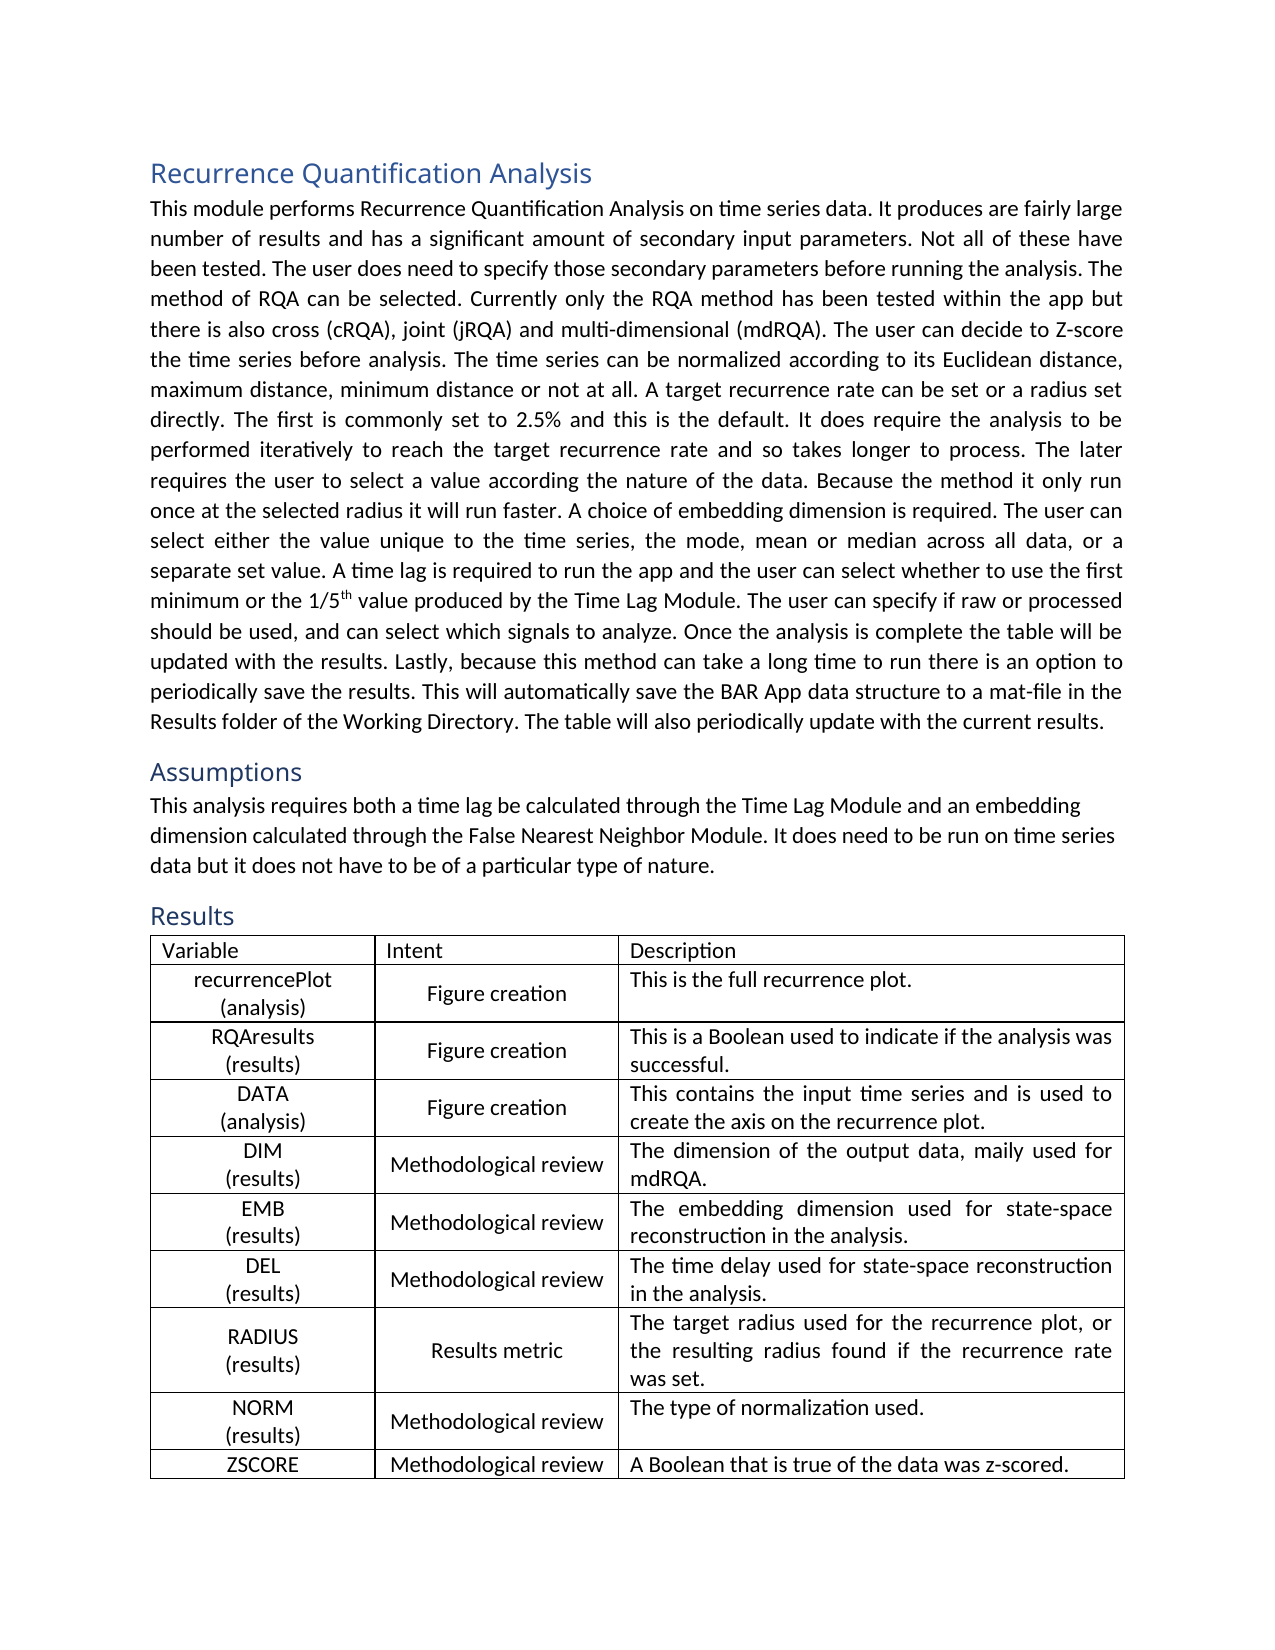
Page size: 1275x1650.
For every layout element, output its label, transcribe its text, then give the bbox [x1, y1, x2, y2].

table_cell Figure creation [376, 1080, 618, 1136]
table_cell RQAresults (results) [151, 1023, 374, 1078]
table_cell Methodological review [376, 1137, 618, 1193]
table_cell DATA (analysis) [151, 1080, 374, 1136]
table_cell ZSCORE (results) [151, 1450, 374, 1478]
table_cell The type of normalization used. [619, 1393, 1124, 1449]
table_cell The target radius used for the recurrence plot, or the resulting radius found if the recurrence rate was set. [619, 1308, 1124, 1392]
table_cell The dimension of the output data, maily used for mdRQA. [619, 1137, 1124, 1193]
table_cell DEL (results) [151, 1251, 374, 1307]
table_cell recurrencePlot (analysis) [151, 965, 374, 1021]
table_cell Figure creation [376, 1023, 618, 1078]
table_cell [376, 1450, 618, 1478]
table_cell The time delay used for state-space reconstruction in the analysis. [619, 1251, 1124, 1307]
table_cell This is the full recurrence plot. [619, 965, 1124, 1021]
table_cell Methodological review [376, 1251, 618, 1307]
subtitle Results [150, 898, 1125, 932]
table_cell Figure creation [376, 965, 618, 1021]
table_header Variable [151, 936, 374, 964]
table_header Description [619, 936, 1124, 964]
table_cell Results metric [376, 1308, 618, 1392]
table_cell This contains the input time series and is used to create the axis on the recurrence plot. [619, 1080, 1124, 1136]
table_cell NORM (results) [151, 1393, 374, 1449]
text This module performs Recurrence Quantification Analysis on time series data. It produces are fairly large number of results and has a significant amount of secondary input parameters. Not all of these have been tested. The user does need to specify those secondary parameters before running the analysis. The method of RQA can be selected. Currently only the RQA method has been tested within the app but there is also cross (cRQA), joint (jRQA) and multi-dimensional (mdRQA). The user can decide to Z-score the time series before analysis. The time series can be normalized according to its Euclidean distance, maximum distance, minimum distance or not at all. A target recurrence rate can be set or a radius set directly. The first is commonly set to 2.5% and this is the default. It does require the analysis to be performed iteratively to reach the target recurrence rate and so takes longer to process. The later requires the user to select a value according the nature of the data. Because the method it only run once at the selected radius it will run faster. A choice of embedding dimension is required. The user can select either the value unique to the time series, the mode, mean or median across all data, or a separate set value. A time lag is required to run the app and the user can select whether to use the first minimum or the 1/5th value produced by the Time Lag Module. The user can specify if raw or processed should be used, and can select which signals to analyze. Once the analysis is complete the table will be updated with the results. Lastly, because this method can take a long time to run there is an option to periodically save the results. This will automatically save the BAR App data structure to a mat-file in the Results folder of the Working Directory. The table will also periodically update with the current results. [150, 194, 1125, 736]
table_cell The embedding dimension used for state-space reconstruction in the analysis. [619, 1194, 1124, 1250]
subtitle Recurrence Quantification Analysis [150, 154, 1125, 191]
table_cell Methodological review [376, 1393, 618, 1449]
table_cell RADIUS (results) [151, 1308, 374, 1392]
subtitle Assumptions [150, 754, 1125, 788]
table_cell DIM (results) [151, 1137, 374, 1193]
table_cell EMB (results) [151, 1194, 374, 1250]
text This analysis requires both a time lag be calculated through the Time Lag Module and an embedding dimension calculated through the False Nearest Neighbor Module. It does need to be run on time series data but it does not have to be of a particular type of nature. [150, 791, 1125, 879]
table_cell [619, 1450, 1124, 1478]
table_cell Methodological review [376, 1194, 618, 1250]
table_cell This is a Boolean used to indicate if the analysis was successful. [619, 1023, 1124, 1078]
table_header Intent [376, 936, 618, 964]
